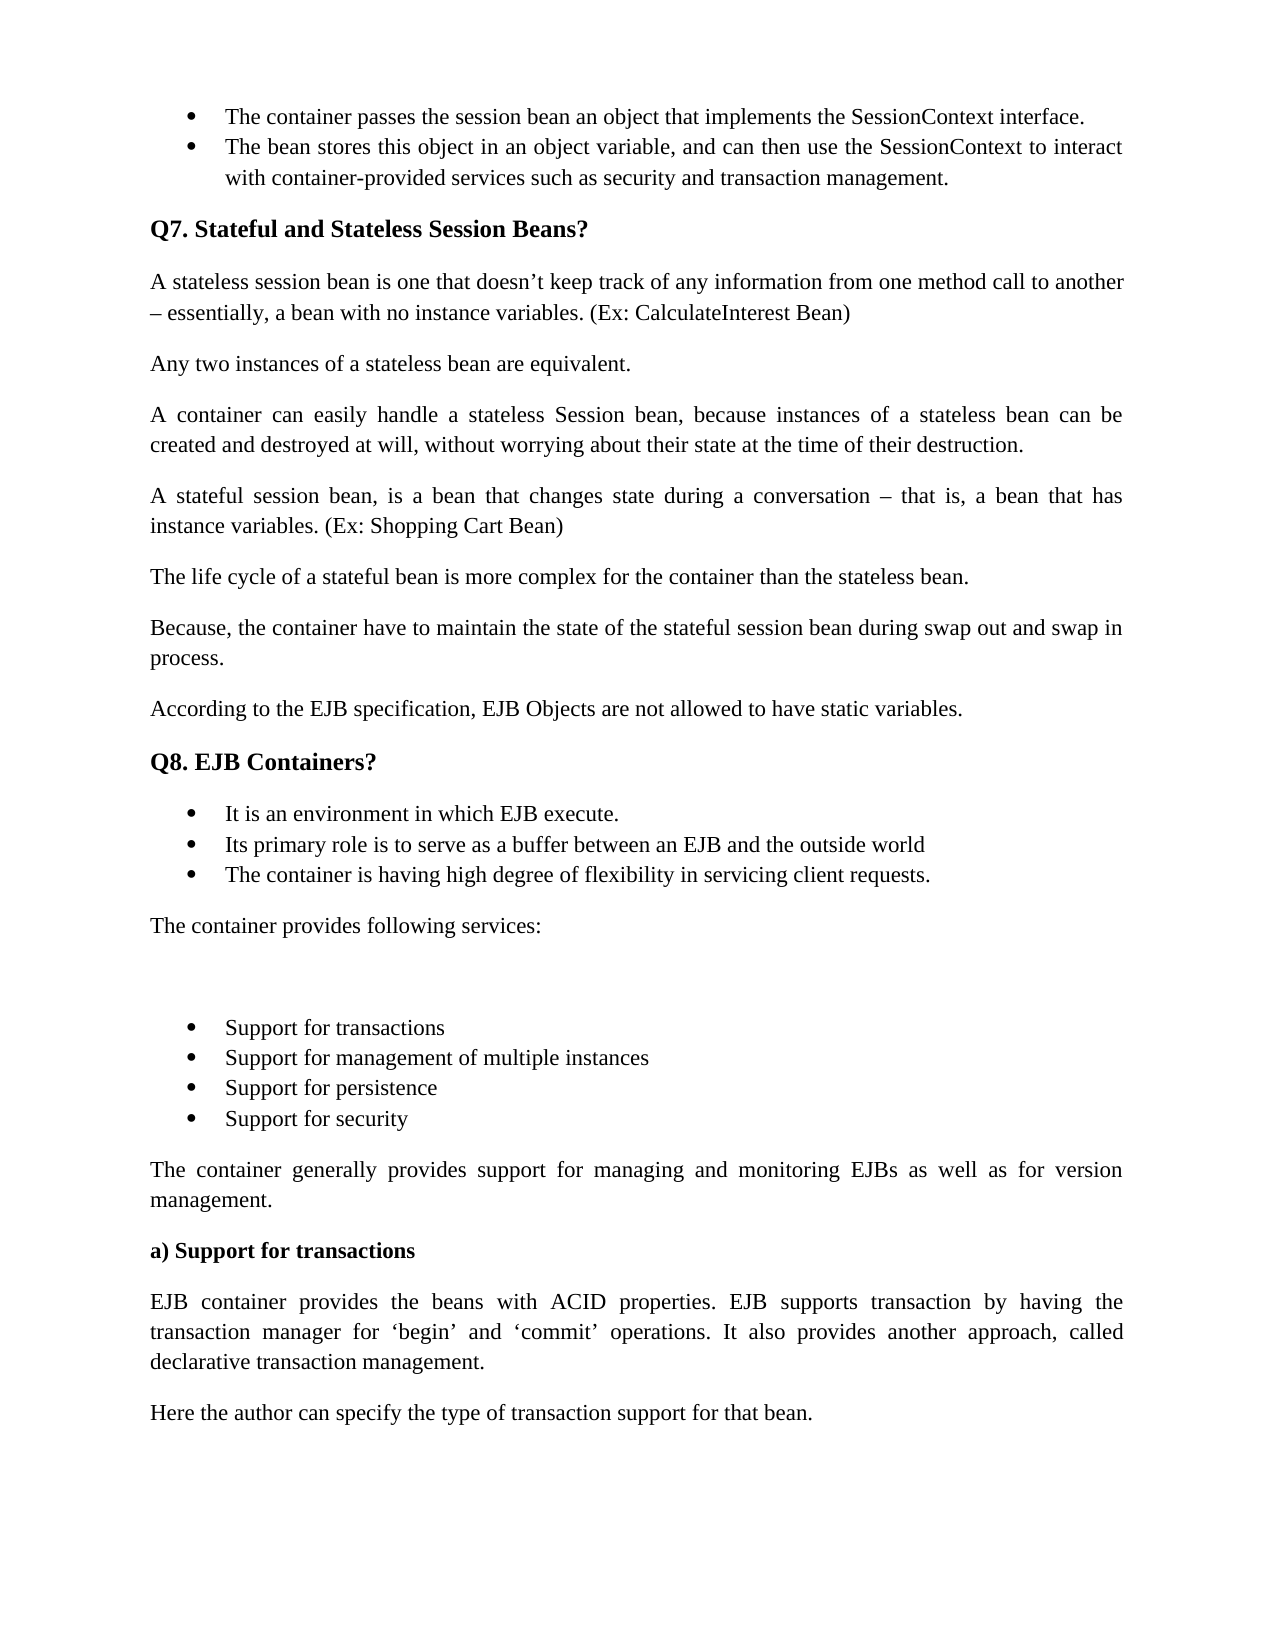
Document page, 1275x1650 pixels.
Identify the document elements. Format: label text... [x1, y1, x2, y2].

list It is an environment in which EJB execute. [187, 800, 1125, 827]
list The bean stores this object in an object variable, and can then use the SessionContext to interact with container-provided services such as security and transaction management. [187, 133, 1125, 190]
list Support for management of multiple instances [187, 1044, 1125, 1071]
list Its primary role is to serve as a buffer between an EJB and the outside world [187, 831, 1125, 857]
text A stateless session bean is one that doesn’t keep track of any information from one method call to another – essentially, a bean with no instance variables. (Ex: CalculateInterest Bean) [150, 268, 1125, 325]
text Q7. Stateful and Stateless Session Beans? [150, 214, 1125, 243]
list The container is having high degree of flexibility in servicing client requests. [187, 861, 1125, 887]
text The container provides following services: [150, 912, 1125, 938]
list The container passes the session bean an object that implements the SessionContext interface. [187, 103, 1125, 129]
text Here the author can specify the type of transaction support for that bean. [150, 1399, 1125, 1426]
text a) Support for transactions [150, 1237, 1125, 1263]
list Support for security [187, 1104, 1125, 1131]
text A container can easily handle a stateless Session bean, because instances of a stateless bean can be created and destroyed at will, without worrying about their state at the time of their destruction. [150, 401, 1125, 457]
text A stateful session bean, is a bean that changes state during a conversation – that is, a bean that has instance variables. (Ex: Shopping Cart Bean) [150, 482, 1125, 538]
text According to the EJB specification, EJB Objects are not allowed to have static variables. [150, 696, 1125, 722]
text Any two instances of a stateless bean are equivalent. [150, 350, 1125, 376]
text EJB container provides the beans with ACID properties. EJB supports transaction by having the transaction manager for ‘begin’ and ‘commit’ operations. It also provides another approach, called declarative transaction management. [150, 1288, 1125, 1375]
text The container generally provides support for managing and monitoring EJBs as well as for version management. [150, 1156, 1125, 1212]
text The life cycle of a stateful bean is more complex for the container than the stateless bean. [150, 563, 1125, 589]
text Q8. EJB Containers? [150, 747, 1125, 775]
list Support for transactions [187, 1014, 1125, 1040]
list Support for persistence [187, 1074, 1125, 1101]
text Because, the container have to maintain the state of the stateful session bean during swap out and swap in process. [150, 614, 1125, 671]
